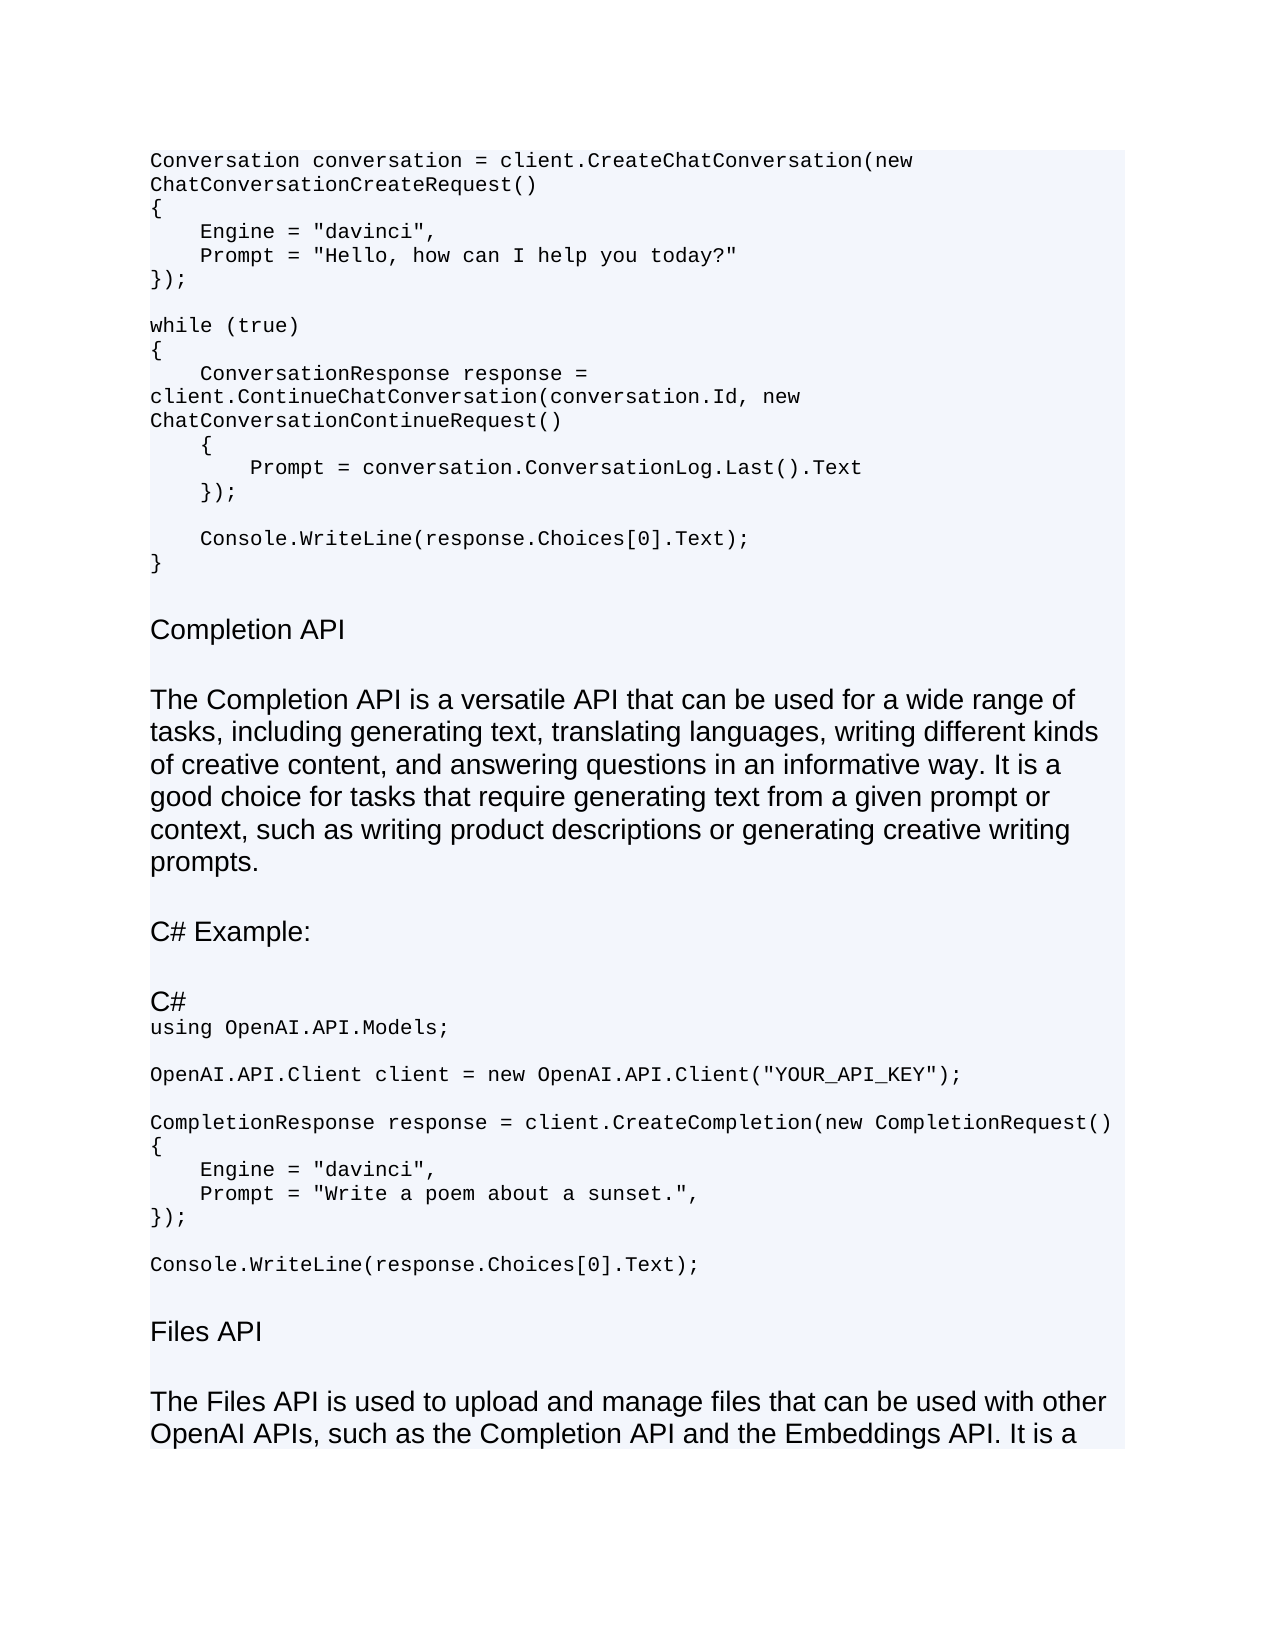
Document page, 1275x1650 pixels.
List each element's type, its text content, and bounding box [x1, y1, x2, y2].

text Conversation conversation = client.CreateChatConversation(new ChatConversationCreateRequest() [150, 150, 1125, 197]
text CompletionResponse response = client.CreateCompletion(new CompletionRequest() [150, 1112, 1125, 1135]
text C# Example: [150, 915, 1125, 947]
text Prompt = "Write a poem about a sunset.", [150, 1183, 1125, 1206]
text { [150, 1135, 1125, 1159]
text Console.WriteLine(response.Choices[0].Text); [150, 1254, 1125, 1277]
text Completion API [150, 613, 1125, 646]
text ConversationResponse response = client.ContinueChatConversation(conversation.Id, new ChatConversationContinueRequest() [150, 363, 1125, 434]
text Prompt = "Hello, how can I help you today?" [150, 244, 1125, 268]
text Console.WriteLine(response.Choices[0].Text); [150, 528, 1125, 552]
text while (true) [150, 316, 1125, 339]
text { [150, 339, 1125, 363]
text using OpenAI.API.Models; [150, 1017, 1125, 1041]
text The Completion API is a versatile API that can be used for a wide range of tasks, including generating text, translating languages, writing different kinds of creative content, and answering questions in an informative way. It is a good choice for tasks that require generating text from a given prompt or context, such as writing product descriptions or generating creative writing prompts. [150, 683, 1125, 877]
text OpenAI.API.Client client = new OpenAI.API.Client("YOUR_API_KEY"); [150, 1064, 1125, 1088]
text Engine = "davinci", [150, 221, 1125, 244]
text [150, 1385, 1125, 1449]
text Prompt = conversation.ConversationLog.Last().Text [150, 457, 1125, 481]
text Files API [150, 1315, 1125, 1347]
text { [150, 197, 1125, 221]
text { [150, 434, 1125, 457]
text }); [150, 1206, 1125, 1230]
text C# [150, 985, 1125, 1017]
text }); [150, 268, 1125, 292]
text }); [150, 481, 1125, 505]
text Engine = "davinci", [150, 1159, 1125, 1183]
text } [150, 552, 1125, 576]
